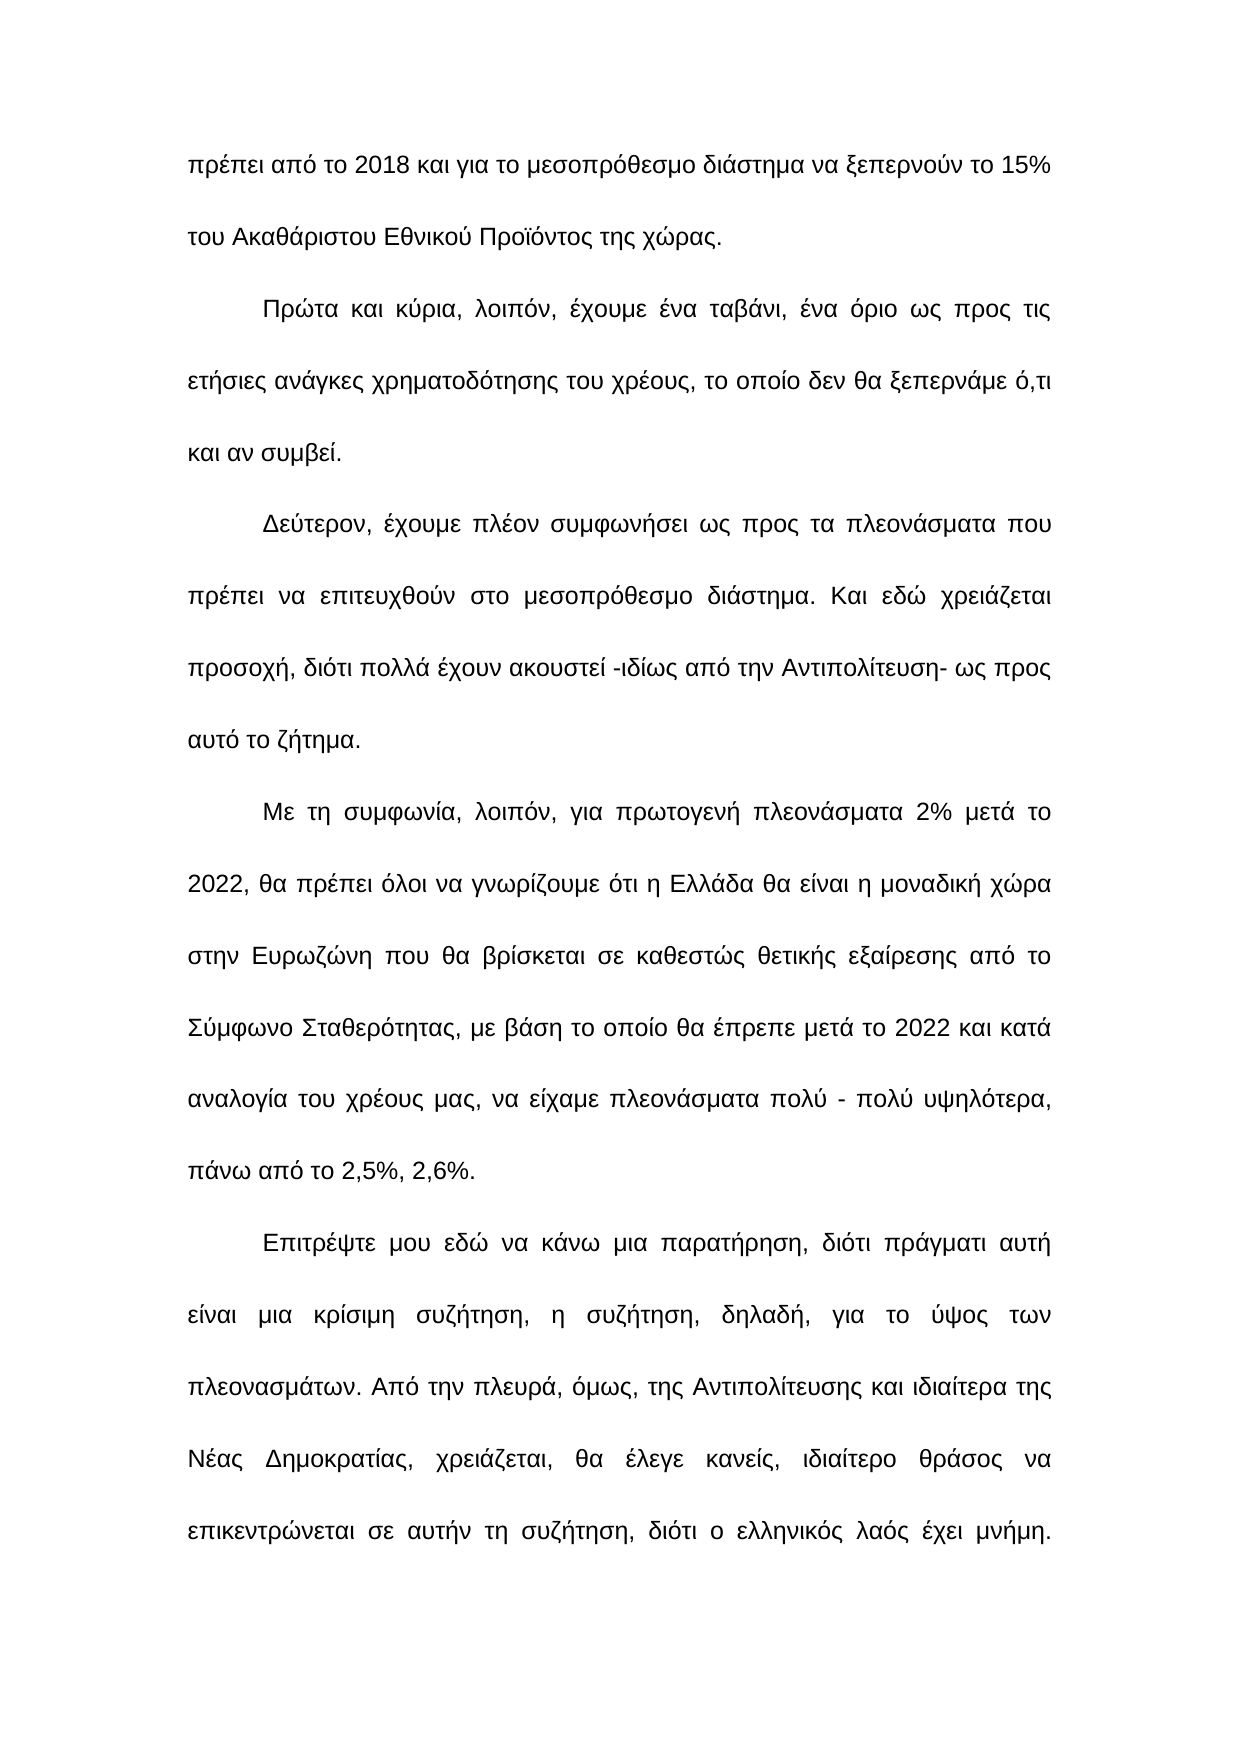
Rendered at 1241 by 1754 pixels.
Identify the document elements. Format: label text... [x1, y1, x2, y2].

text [187, 1228, 1053, 1544]
text Δεύτερον, έχουμε πλέον συμφωνήσει ως προς τα πλεονάσματα που πρέπει να επιτευχθούν στο μεσοπρόθεσμο διάστημα. Και εδώ χρειάζεται προσοχή, διότι πολλά έχουν ακουστεί -ιδίως από την Αντιπολίτευση- ως προς αυτό το ζήτημα. [187, 509, 1053, 754]
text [187, 150, 1053, 251]
text Πρώτα και κύρια, λοιπόν, έχουμε ένα ταβάνι, ένα όριο ως προς τις ετήσιες ανάγκες χρηματοδότησης του χρέους, το οποίο δεν θα ξεπερνάμε ό,τι και αν συμβεί. [187, 294, 1053, 466]
text Με τη συμφωνία, λοιπόν, για πρωτογενή πλεονάσματα 2% μετά το 2022, θα πρέπει όλοι να γνωρίζουμε ότι η Ελλάδα θα είναι η μοναδική χώρα στην Ευρωζώνη που θα βρίσκεται σε καθεστώς θετικής εξαίρεσης από το Σύμφωνο Σταθερότητας, με βάση το οποίο θα έπρεπε μετά το 2022 και κατά αναλογία του χρέους μας, να είχαμε πλεονάσματα πολύ - πολύ υψηλότερα, πάνω από το 2,5%, 2,6%. [187, 797, 1053, 1185]
